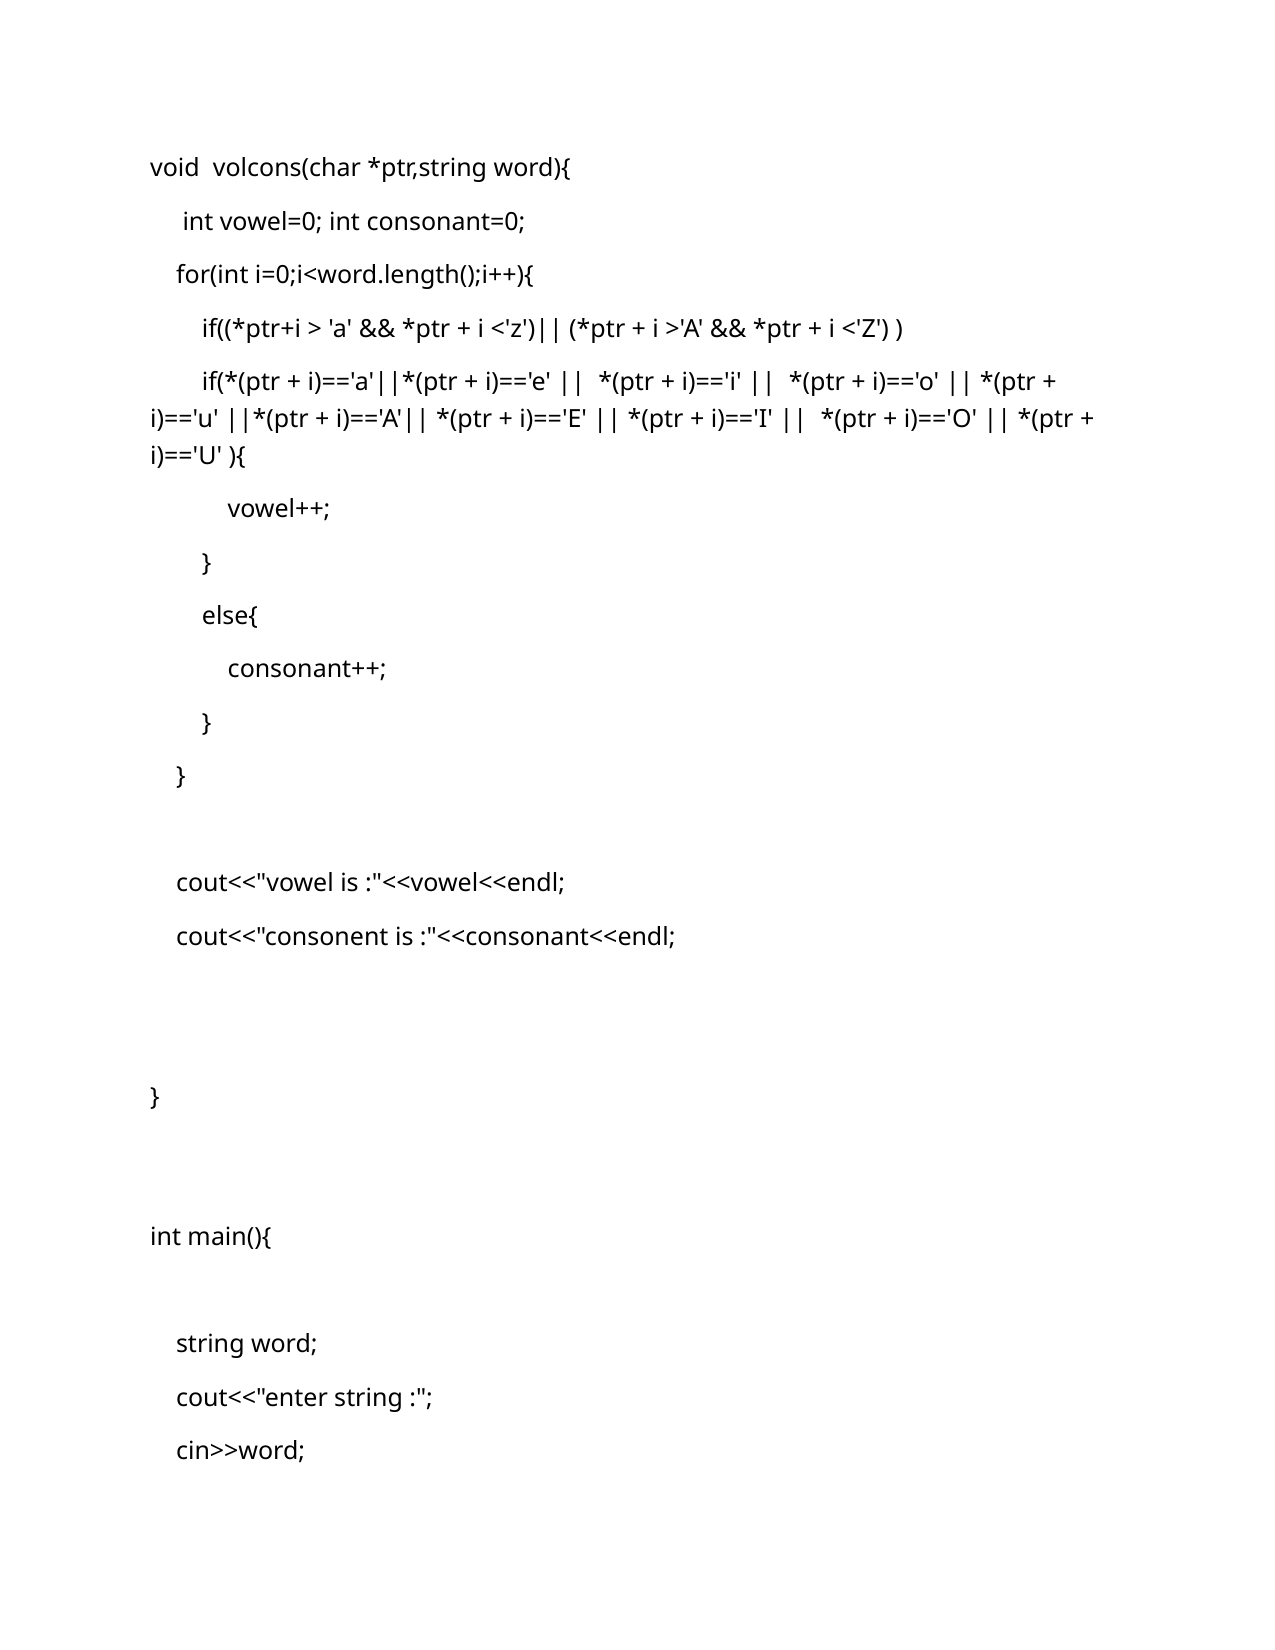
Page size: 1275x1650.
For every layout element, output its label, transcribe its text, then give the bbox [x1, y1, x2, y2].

text string word; [150, 1326, 1125, 1360]
text cout<<"enter string :"; [150, 1379, 1125, 1413]
text int vowel=0; int consonant=0; [150, 203, 1125, 237]
text } [150, 1078, 1125, 1113]
text cout<<"vowel is :"<<vowel<<endl; [150, 865, 1125, 899]
text } [150, 758, 1125, 792]
text cout<<"consonent is :"<<consonant<<endl; [150, 918, 1125, 952]
text if((*ptr+i > 'a' && *ptr + i <'z')|| (*ptr + i >'A' && *ptr + i <'Z') ) [150, 310, 1125, 344]
text cin>>word; [150, 1433, 1125, 1467]
text } [150, 544, 1125, 578]
text consonant++; [150, 651, 1125, 685]
text void volcons(char *ptr,string word){ [150, 150, 1125, 184]
text for(int i=0;i<word.length();i++){ [150, 257, 1125, 291]
text vowel++; [150, 491, 1125, 525]
text else{ [150, 598, 1125, 632]
text if(*(ptr + i)=='a'||*(ptr + i)=='e' || *(ptr + i)=='i' || *(ptr + i)=='o' || *(ptr + i)=='u' ||*(ptr + i)=='A'|| *(ptr + i)=='E' || *(ptr + i)=='I' || *(ptr + i)=='O' || *(ptr + i)=='U' ){ [150, 364, 1125, 471]
text int main(){ [150, 1219, 1125, 1253]
text } [150, 704, 1125, 738]
